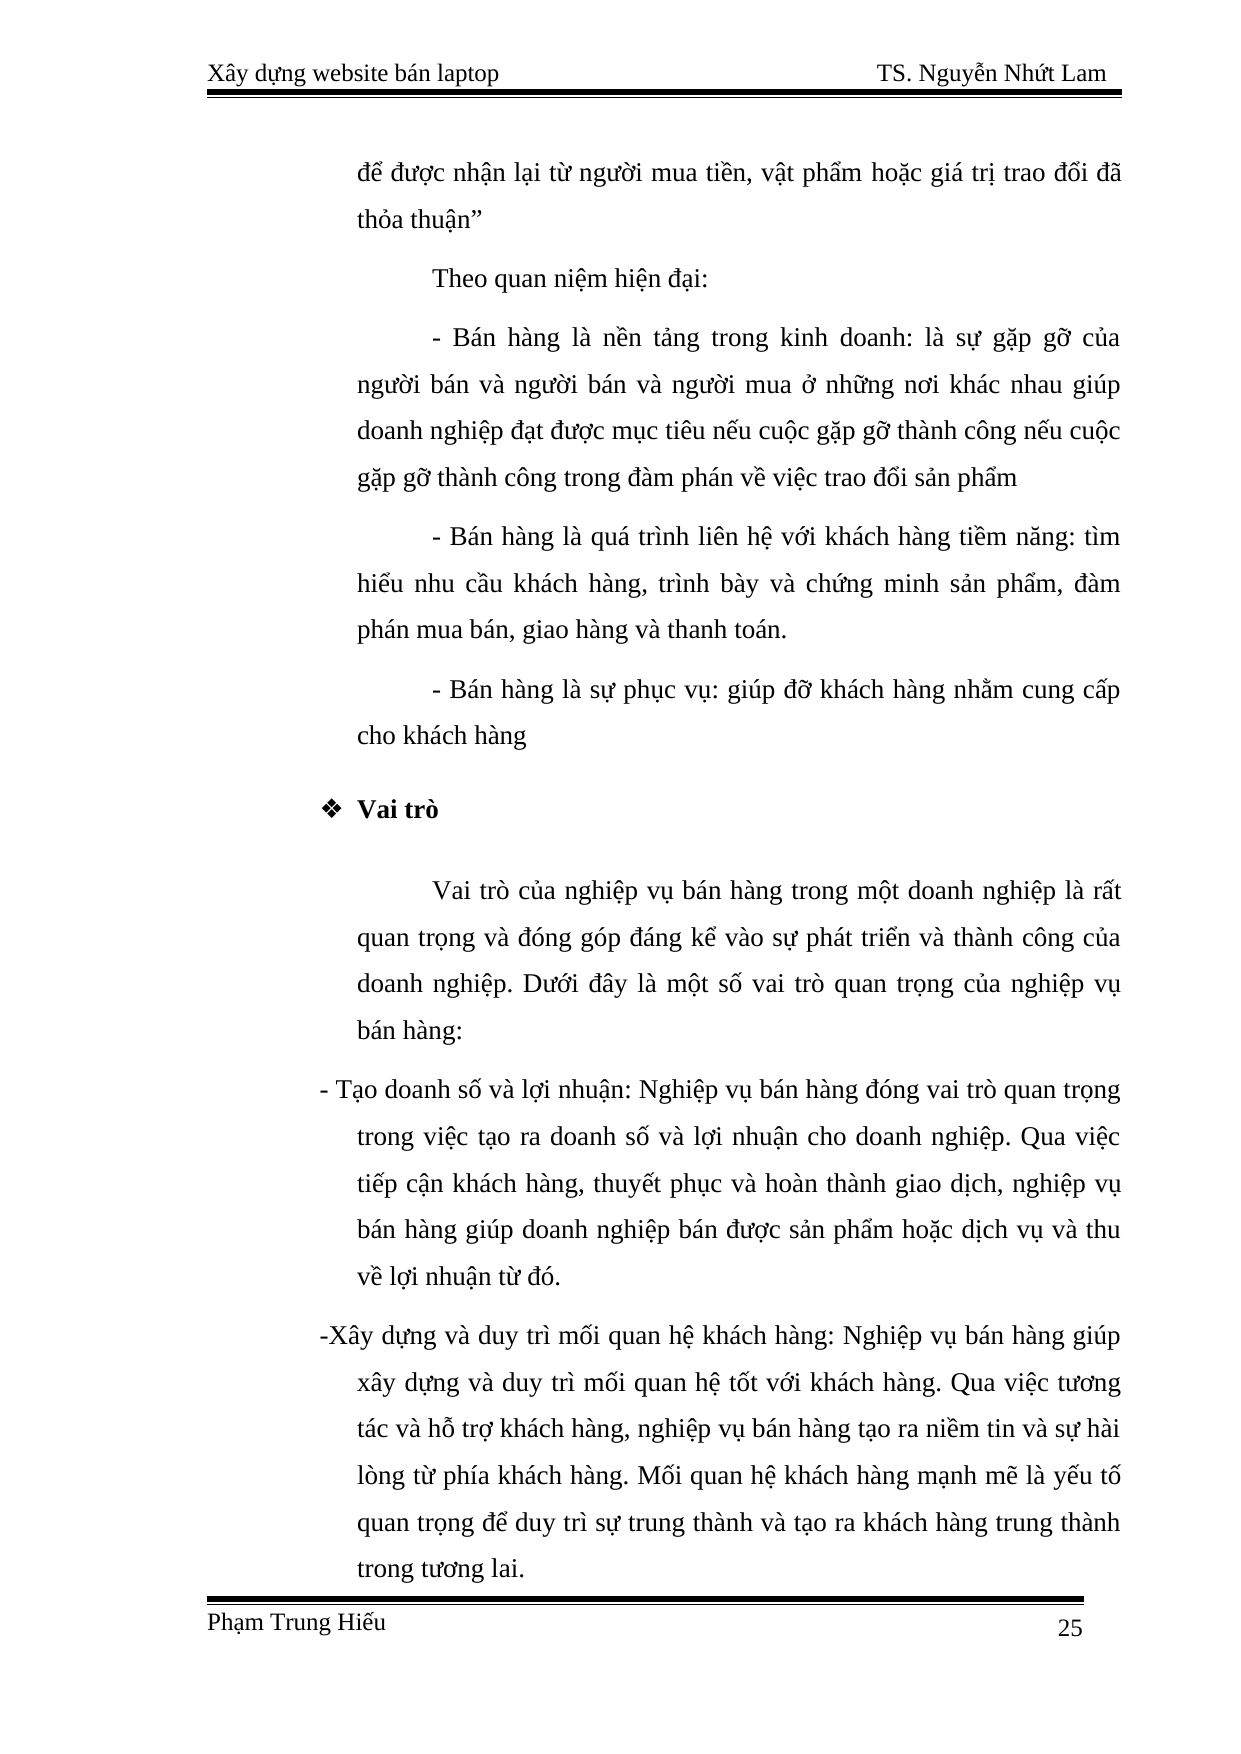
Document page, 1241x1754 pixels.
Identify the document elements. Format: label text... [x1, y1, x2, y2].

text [357, 156, 1122, 234]
text Vai trò của nghiệp vụ bán hàng trong một doanh nghiệp là rất quan trọng và đóng góp đáng kể vào sự phát triển và thành công của doanh nghiệp. Dưới đây là một số vai trò quan trọng của nghiệp vụ bán hàng: [357, 874, 1122, 1045]
list Vai trò [319, 778, 1122, 834]
text - Bán hàng là sự phục vụ: giúp đỡ khách hàng nhằm cung cấp cho khách hàng [357, 673, 1122, 751]
text -Xây dựng và duy trì mối quan hệ khách hàng: Nghiệp vụ bán hàng giúp xây dựng và duy trì mối quan hệ tốt với khách hàng. Qua việc tương tác và hỗ trợ khách hàng, nghiệp vụ bán hàng tạo ra niềm tin và sự hài lòng từ phía khách hàng. Mối quan hệ khách hàng mạnh mẽ là yếu tố quan trọng để duy trì sự trung thành và tạo ra khách hàng trung thành trong tương lai. [319, 1319, 1122, 1584]
text - Bán hàng là quá trình liên hệ với khách hàng tiềm năng: tìm hiểu nhu cầu khách hàng, trình bày và chứng minh sản phẩm, đàm phán mua bán, giao hàng và thanh toán. [357, 520, 1122, 645]
text - Bán hàng là nền tảng trong kinh doanh: là sự gặp gỡ của người bán và người bán và người mua ở những nơi khác nhau giúp doanh nghiệp đạt được mục tiêu nếu cuộc gặp gỡ thành công nếu cuộc gặp gỡ thành công trong đàm phán về việc trao đổi sản phẩm [357, 321, 1122, 492]
text - Tạo doanh số và lợi nhuận: Nghiệp vụ bán hàng đóng vai trò quan trọng trong việc tạo ra doanh số và lợi nhuận cho doanh nghiệp. Qua việc tiếp cận khách hàng, thuyết phục và hoàn thành giao dịch, nghiệp vụ bán hàng giúp doanh nghiệp bán được sản phẩm hoặc dịch vụ và thu về lợi nhuận từ đó. [319, 1073, 1122, 1291]
text Theo quan niệm hiện đại: [357, 262, 1122, 293]
